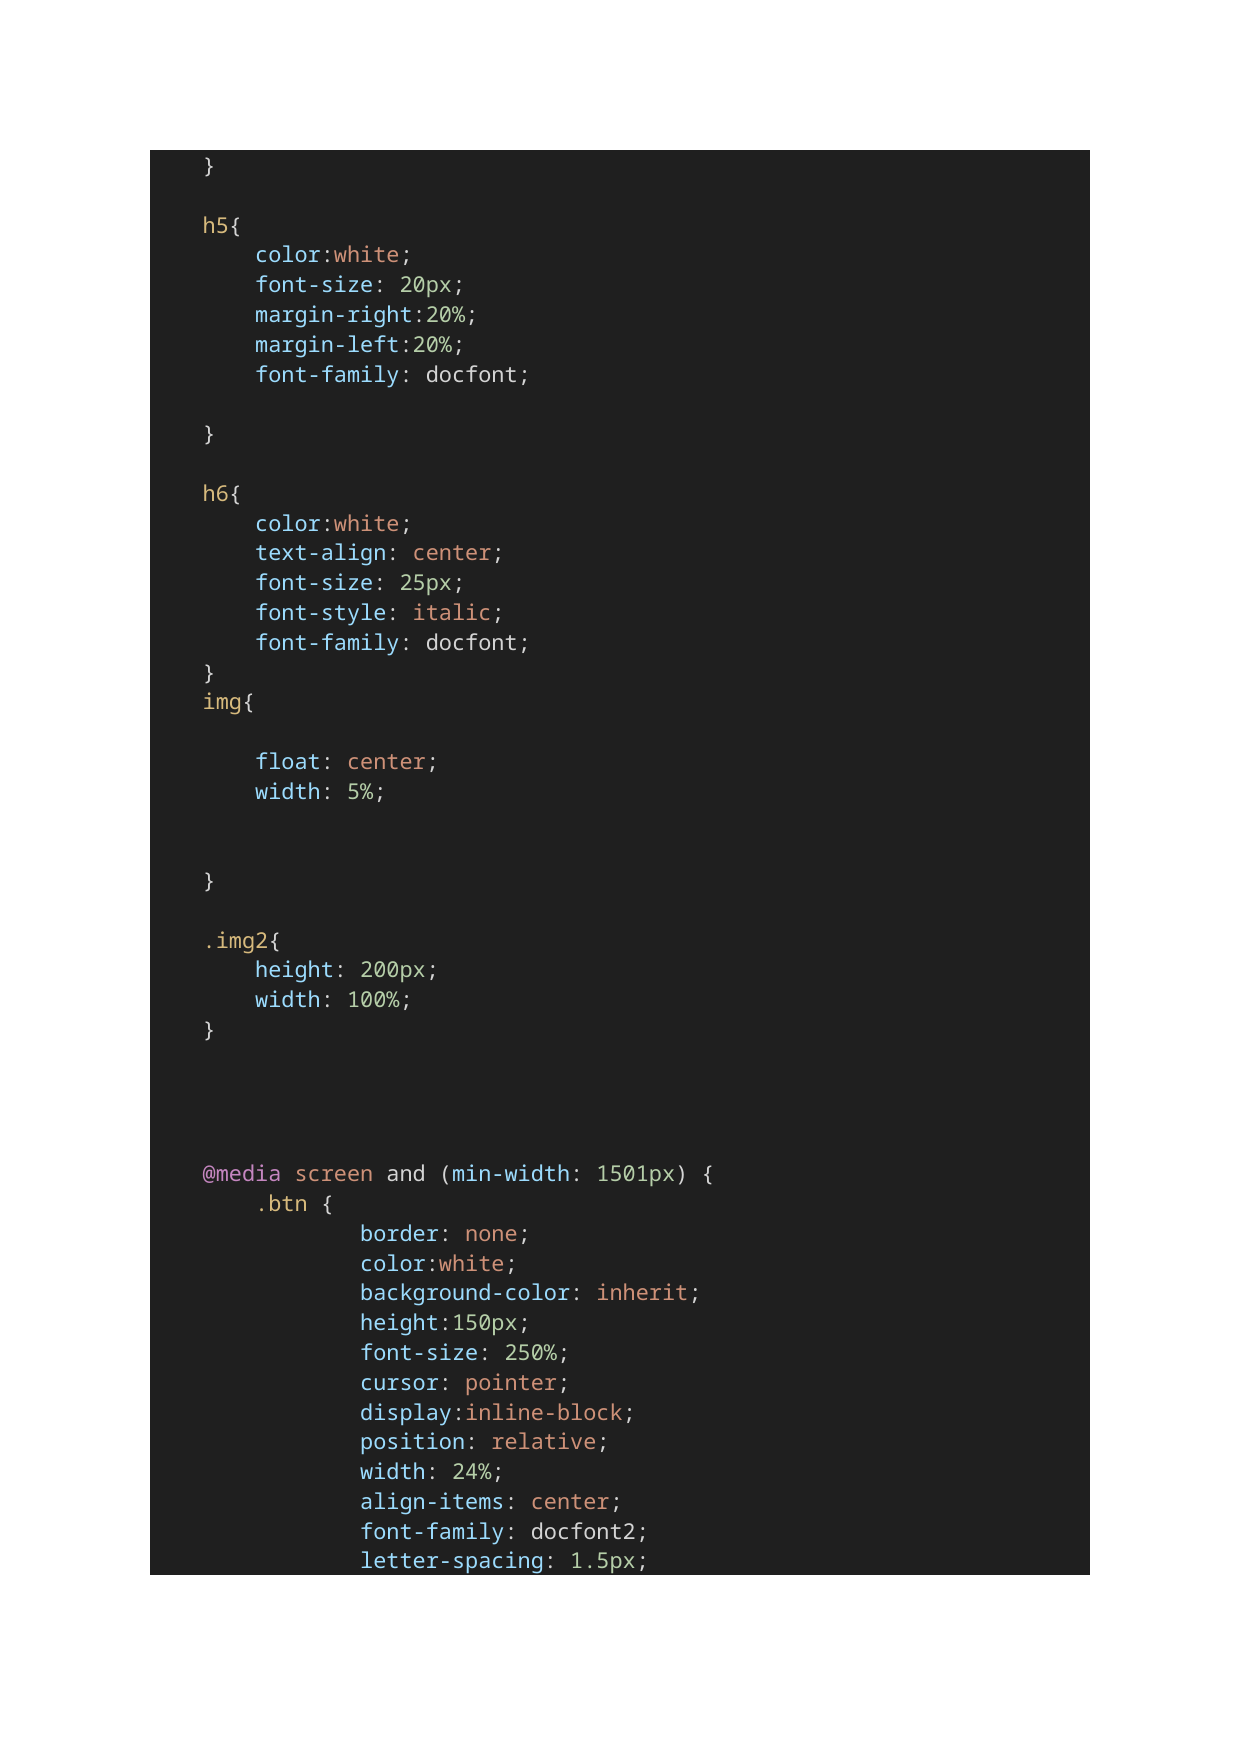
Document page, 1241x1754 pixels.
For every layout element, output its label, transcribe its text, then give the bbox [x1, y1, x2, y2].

text width: 24%; [150, 1456, 1090, 1486]
text cursor: pointer; [150, 1367, 1090, 1396]
text .btn { [150, 1188, 1090, 1218]
text color:white; [150, 1247, 1090, 1277]
text position: relative; [150, 1426, 1090, 1456]
text display:inline-block; [150, 1396, 1090, 1426]
text h6{ [150, 478, 1090, 507]
text font-size: 25px; [150, 567, 1090, 597]
text color:white; [150, 507, 1090, 537]
text font-style: italic; [150, 597, 1090, 627]
text border: none; [150, 1218, 1090, 1247]
text font-size: 20px; [150, 269, 1090, 299]
text font-family: docfont2; [150, 1516, 1090, 1545]
text font-family: docfont; [150, 627, 1090, 656]
text float: center; [150, 746, 1090, 776]
text color:white; [150, 239, 1090, 269]
text } [150, 656, 1090, 686]
text @media screen and (min-width: 1501px) { [150, 1158, 1090, 1188]
text text-align: center; [150, 537, 1090, 567]
text } [150, 865, 1090, 895]
text h5{ [150, 209, 1090, 239]
text letter-spacing: 1.5px; [150, 1545, 1090, 1575]
text margin-right:20%; [150, 299, 1090, 329]
text .img2{ [150, 924, 1090, 954]
text img{ [150, 686, 1090, 716]
text } [150, 150, 1090, 180]
text } [150, 1014, 1090, 1044]
text font-size: 250%; [150, 1337, 1090, 1367]
text height: 200px; [150, 954, 1090, 984]
text font-family: docfont; [150, 358, 1090, 388]
text height:150px; [150, 1307, 1090, 1337]
text align-items: center; [150, 1486, 1090, 1516]
text width: 5%; [150, 776, 1090, 805]
text } [150, 418, 1090, 448]
text background-color: inherit; [150, 1277, 1090, 1307]
text margin-left:20%; [150, 329, 1090, 358]
text width: 100%; [150, 984, 1090, 1014]
